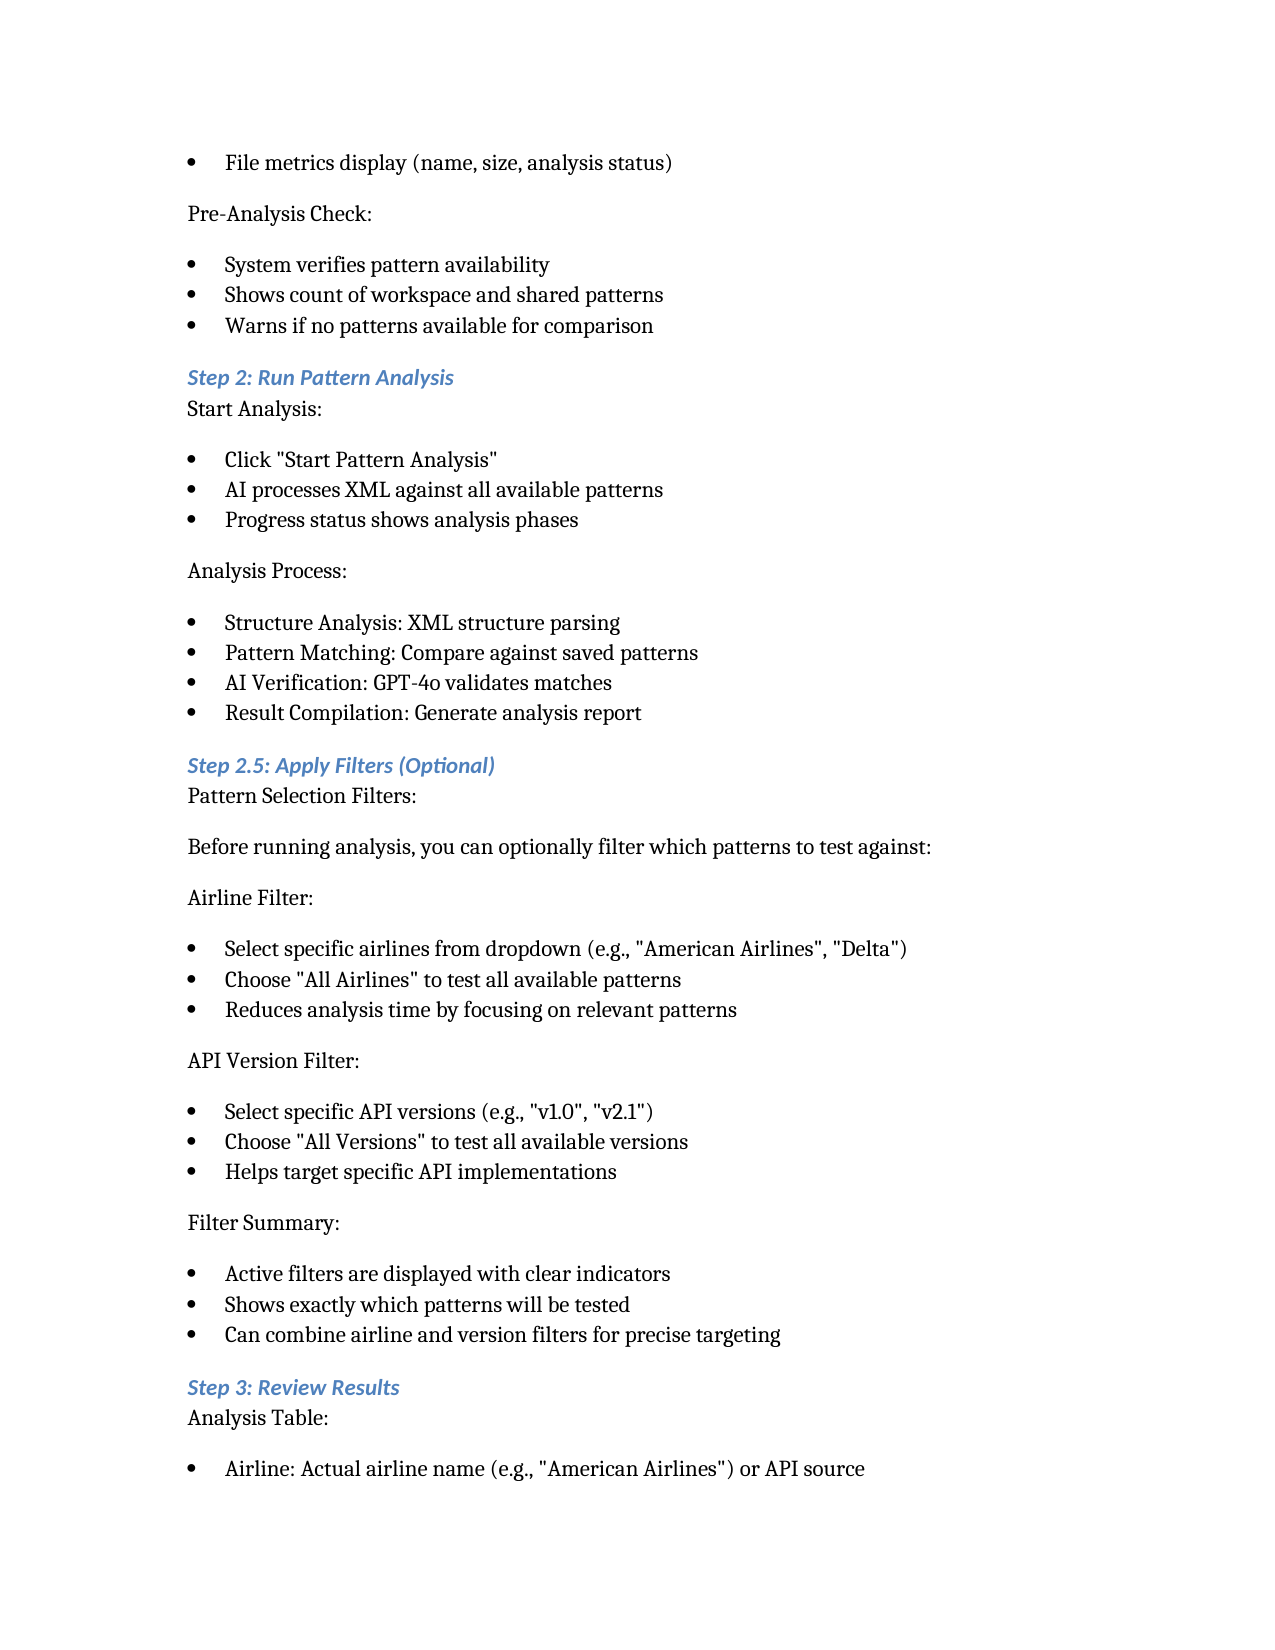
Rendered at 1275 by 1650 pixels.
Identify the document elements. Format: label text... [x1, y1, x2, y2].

text Before running analysis, you can optionally filter which patterns to test against: [187, 834, 1087, 861]
list Select specific airlines from dropdown (e.g., "American Airlines", "Delta") [187, 936, 1087, 963]
list Choose "All Airlines" to test all available patterns [187, 966, 1087, 993]
list Warns if no patterns available for comparison [187, 312, 1087, 339]
list Progress status shows analysis phases [187, 507, 1087, 533]
list API Version Filter: [187, 1048, 1087, 1074]
subtitle Step 2: Run Pattern Analysis [187, 363, 1087, 392]
list Helps target specific API implementations [187, 1159, 1087, 1186]
list Choose "All Versions" to test all available versions [187, 1129, 1087, 1155]
list Click "Start Pattern Analysis" [187, 447, 1087, 473]
list Shows count of workspace and shared patterns [187, 282, 1087, 309]
list Can combine airline and version filters for precise targeting [187, 1322, 1087, 1348]
text Pattern Selection Filters: [187, 783, 1087, 809]
list Analysis Process: [187, 558, 1087, 584]
list Start Analysis: [187, 396, 1087, 422]
list Result Compilation: Generate analysis report [187, 700, 1087, 726]
list Structure Analysis: XML structure parsing [187, 609, 1087, 636]
list Airline: Actual airline name (e.g., "American Airlines") or API source [187, 1456, 1087, 1482]
list Pre-Analysis Check: [187, 201, 1087, 227]
list Active filters are displayed with clear indicators [187, 1261, 1087, 1288]
subtitle Step 2.5: Apply Filters (Optional) [187, 751, 1087, 779]
list Airline Filter: [187, 885, 1087, 912]
subtitle Step 3: Review Results [187, 1373, 1087, 1401]
list Shows exactly which patterns will be tested [187, 1291, 1087, 1318]
text Analysis Table: [187, 1405, 1087, 1431]
list AI processes XML against all available patterns [187, 477, 1087, 503]
list System verifies pattern availability [187, 252, 1087, 278]
list Reduces analysis time by focusing on relevant patterns [187, 997, 1087, 1023]
list Filter Summary: [187, 1210, 1087, 1237]
list File metrics display (name, size, analysis status) [187, 150, 1087, 176]
list Select specific API versions (e.g., "v1.0", "v2.1") [187, 1099, 1087, 1125]
list Pattern Matching: Compare against saved patterns [187, 639, 1087, 666]
list AI Verification: GPT-4o validates matches [187, 670, 1087, 696]
